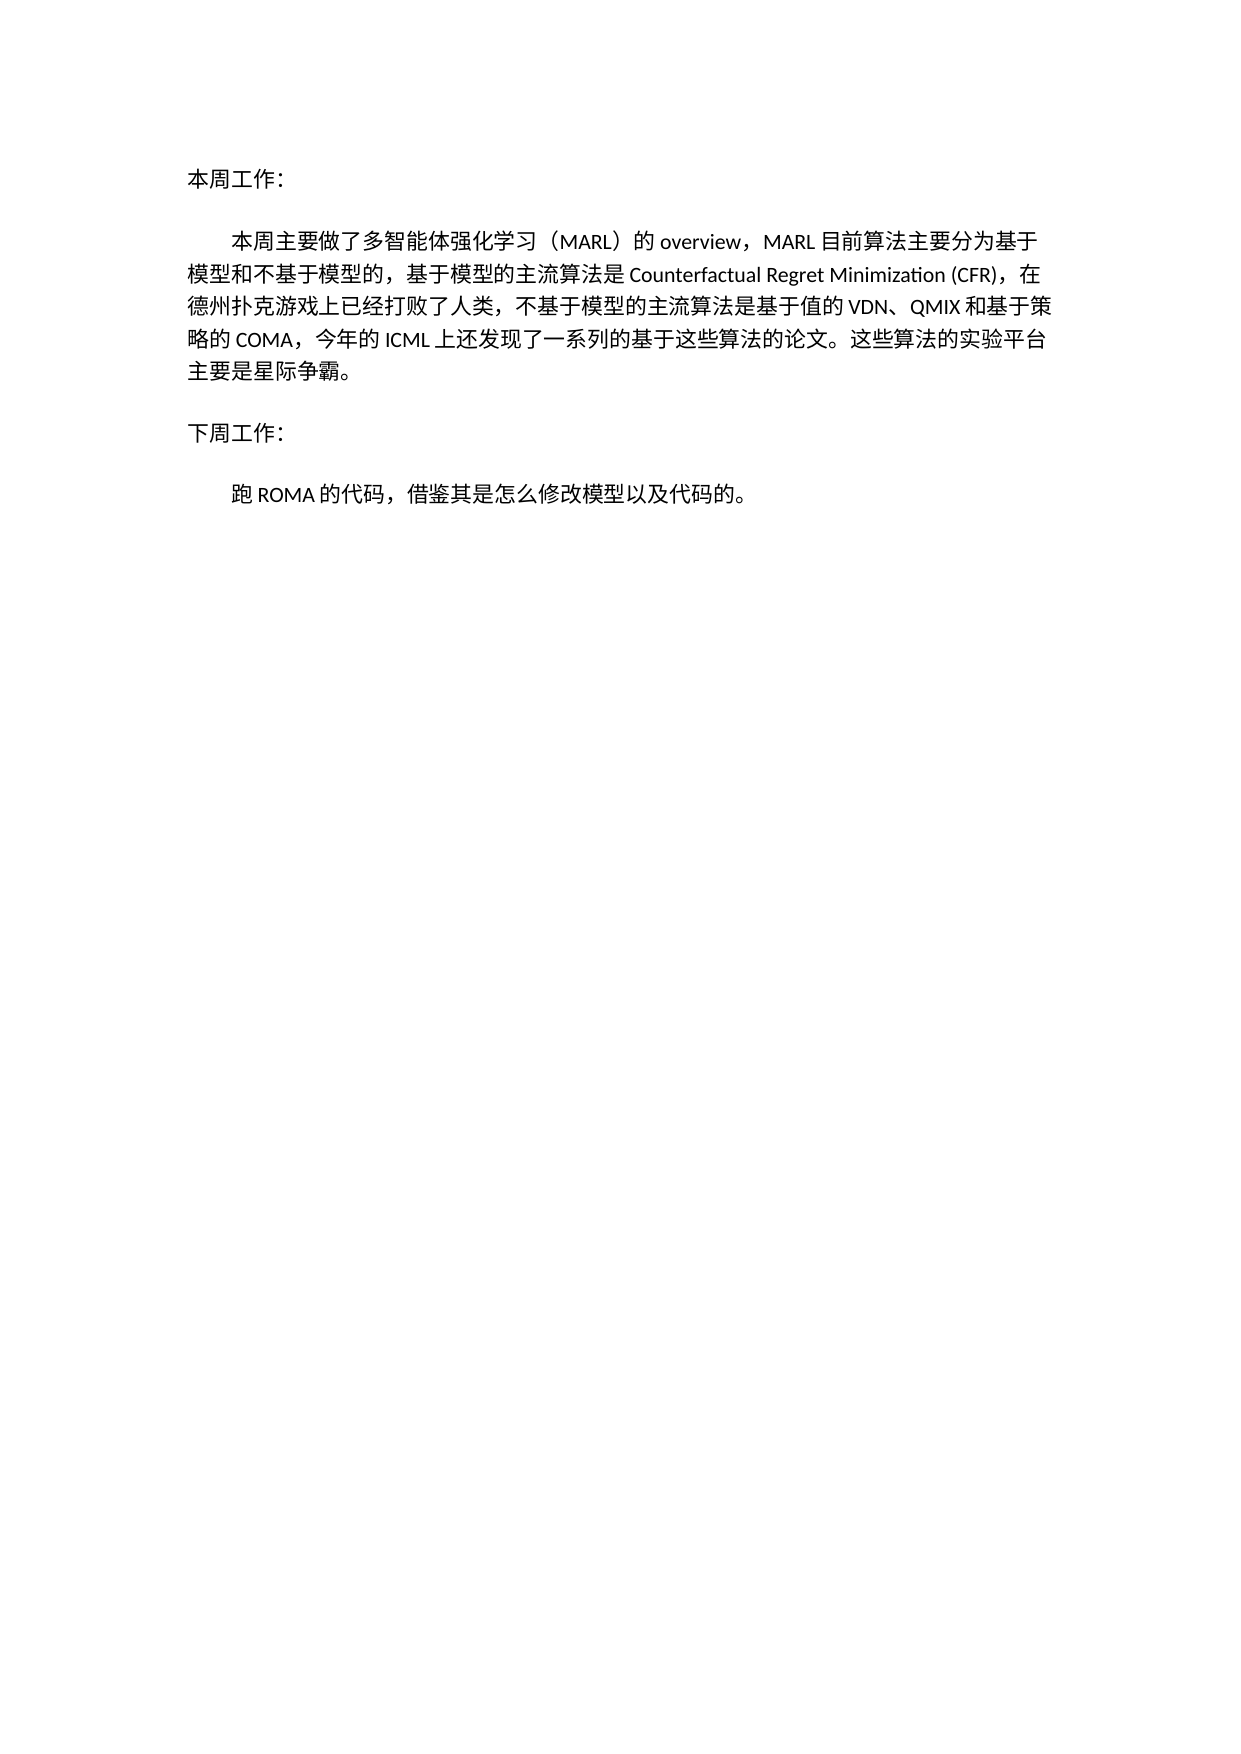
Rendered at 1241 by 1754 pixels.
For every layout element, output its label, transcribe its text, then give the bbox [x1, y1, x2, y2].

text 下周工作： [187, 415, 1053, 448]
text 本周工作： [187, 162, 1053, 194]
text 跑ROMA的代码，借鉴其是怎么修改模型以及代码的。 [187, 477, 1053, 509]
text 本周主要做了多智能体强化学习（MARL）的overview，MARL目前算法主要分为基于模型和不基于模型的，基于模型的主流算法是Counterfactual Regret Minimization (CFR)，在德州扑克游戏上已经打败了人类，不基于模型的主流算法是基于值的VDN、QMIX和基于策略的COMA，今年的ICML上还发现了一系列的基于这些算法的论文。这些算法的实验平台主要是星际争霸。 [187, 224, 1053, 386]
